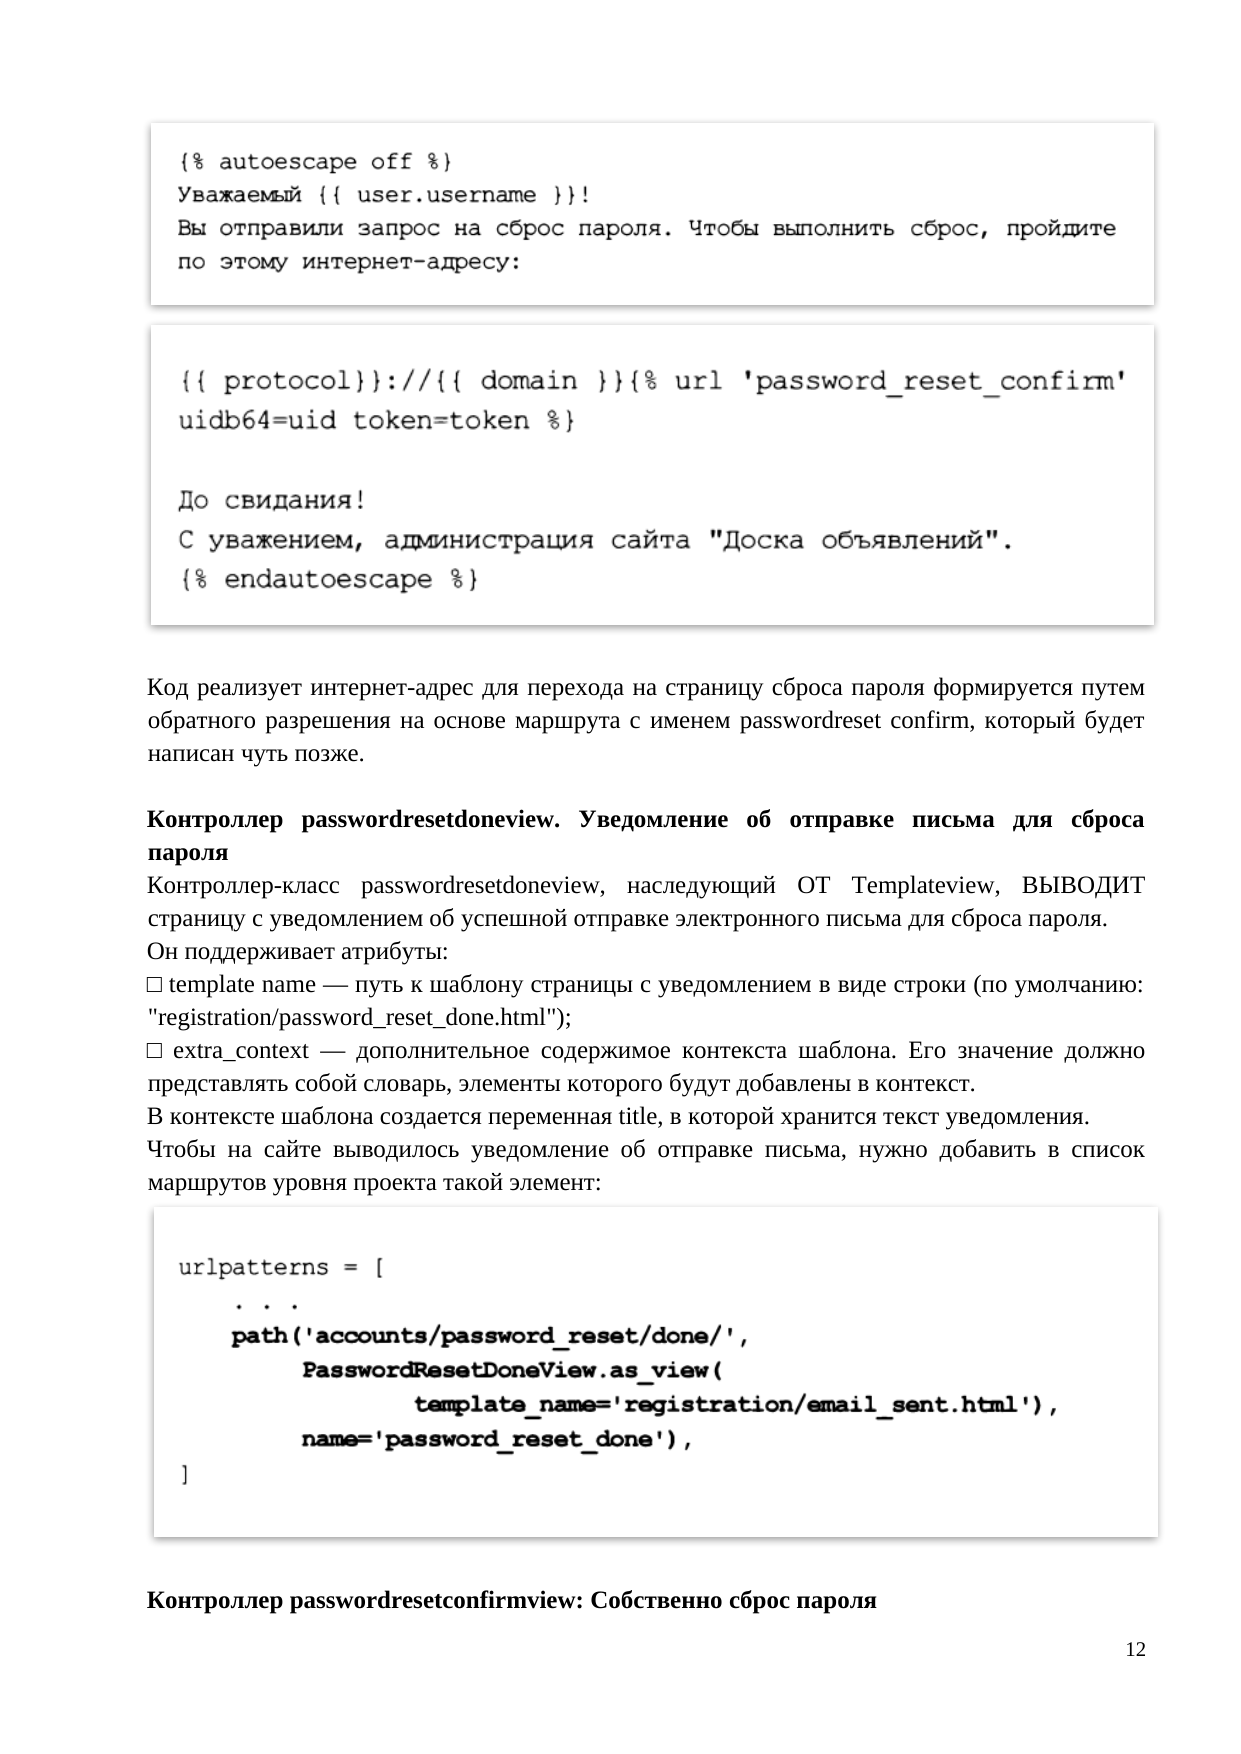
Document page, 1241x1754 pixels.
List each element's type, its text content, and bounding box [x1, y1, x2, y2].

picture [165, 340, 1140, 611]
text □ template name — путь к шаблону страницы с уведомлением в виде строки (по умолчанию: "registration/password_reset_done.html"); [147, 969, 1146, 1031]
text Код реализует интернет-адрес для перехода на страницу сброса пароля формируется путем обратного разрешения на основе маршрута с именем passwordreset confirm, который будет написан чуть позже. [147, 672, 1146, 766]
text В контексте шаблона создается переменная title, в которой хранится текст уведомления. [147, 1101, 1146, 1130]
picture [165, 138, 1140, 290]
picture [168, 1222, 1143, 1522]
text Чтобы на сайте выводилось уведомление об отправке письма, нужно добавить в список маршрутов уровня проекта такой элемент: [147, 1134, 1146, 1196]
text □ extra_context — дополнительное содержимое контекста шаблона. Его значение должно представлять собой словарь, элементы которого будут добавлены в контекст. [147, 1035, 1146, 1097]
text Контроллер passwordresetdoneview. Уведомление об отправке письма для сброса пароля [147, 804, 1146, 866]
text Контроллер passwordresetconfirmview: Собственно сброс пароля [147, 1585, 1146, 1614]
text Он поддерживает атрибуты: [147, 936, 1146, 964]
text Контроллер-класс passwordresetdoneview, наследующий ОТ Templateview, ВЫВОДИТ страницу с уведомлением об успешной отправке электронного письма для сброса пароля. [147, 870, 1146, 932]
